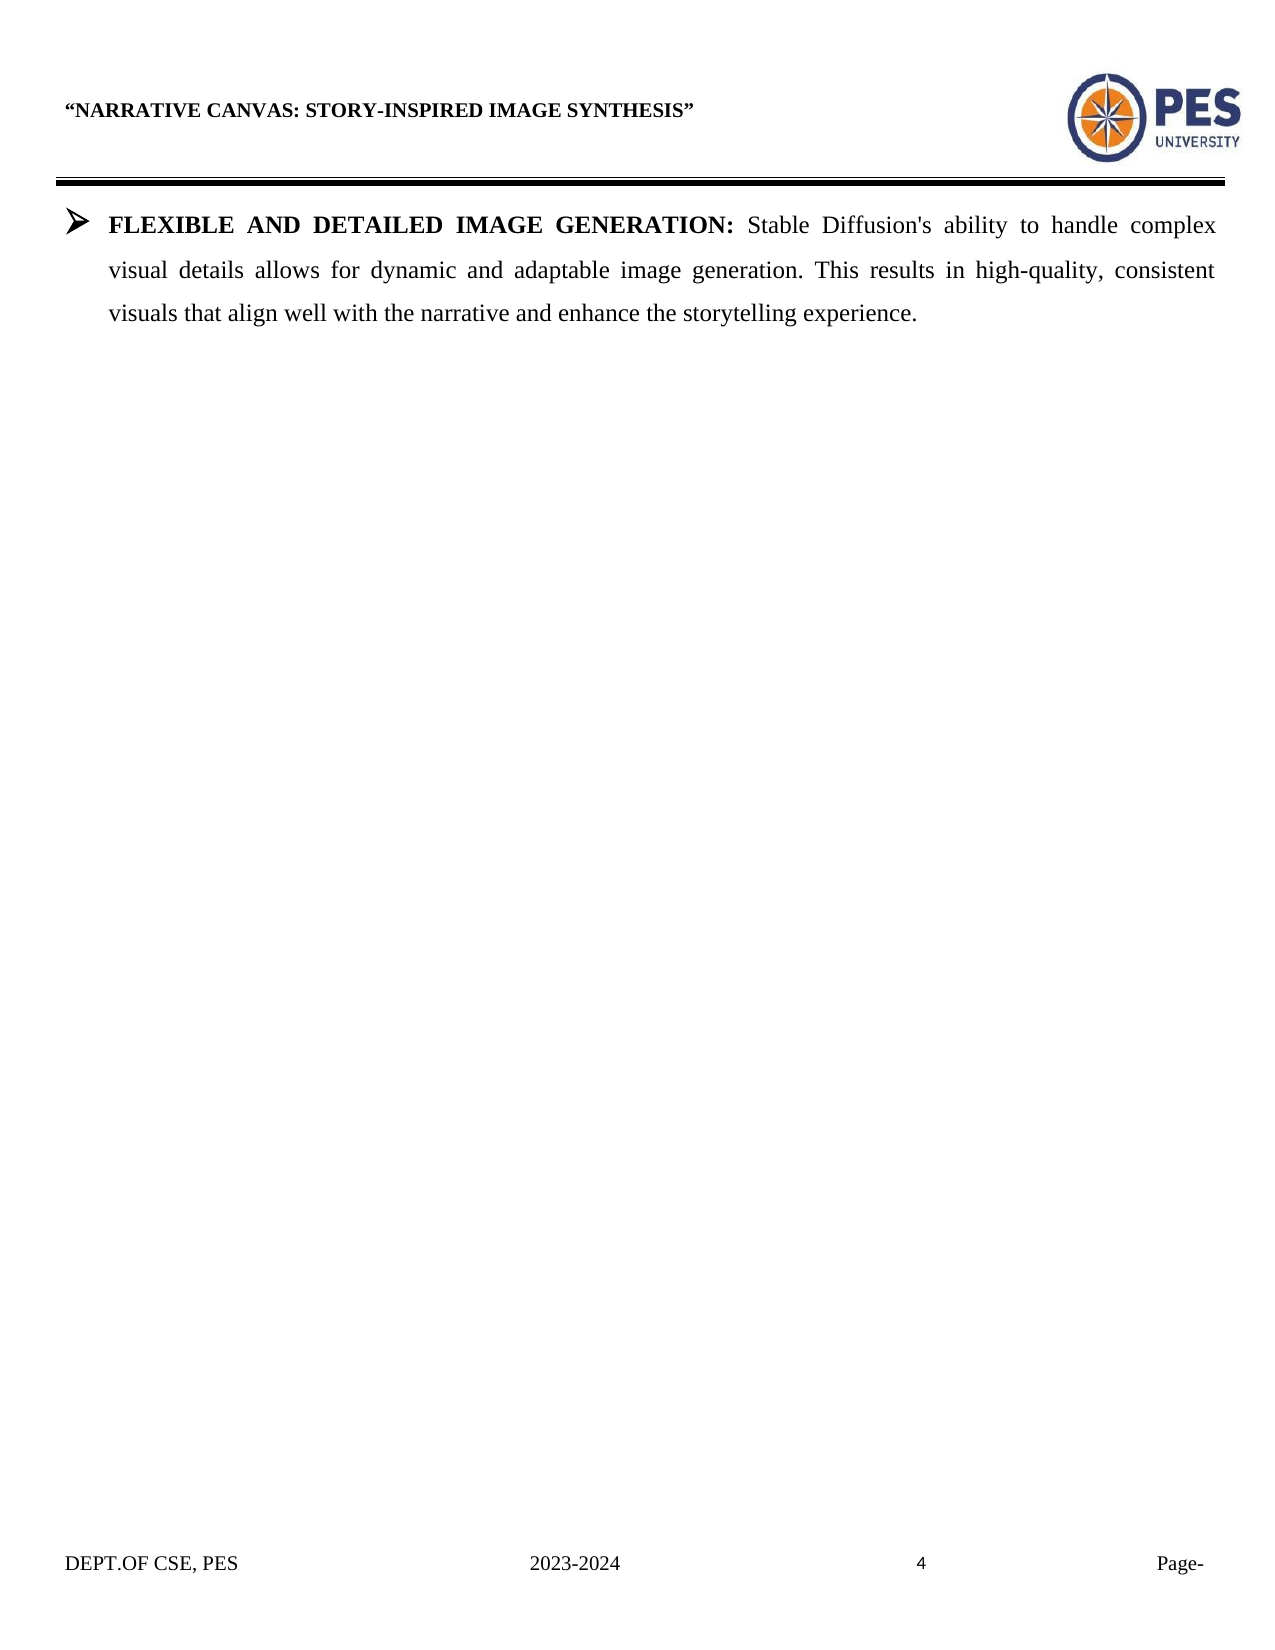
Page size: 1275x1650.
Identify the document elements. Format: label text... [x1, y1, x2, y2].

picture [1058, 62, 1243, 166]
list FLEXIBLE AND DETAILED IMAGE GENERATION: Stable Diffusion's ability to handle complex visual details allows for dynamic and adaptable image generation. This results in high-quality, consistent visuals that align well with the narrative and enhance the storytelling experience. [64, 210, 1217, 327]
